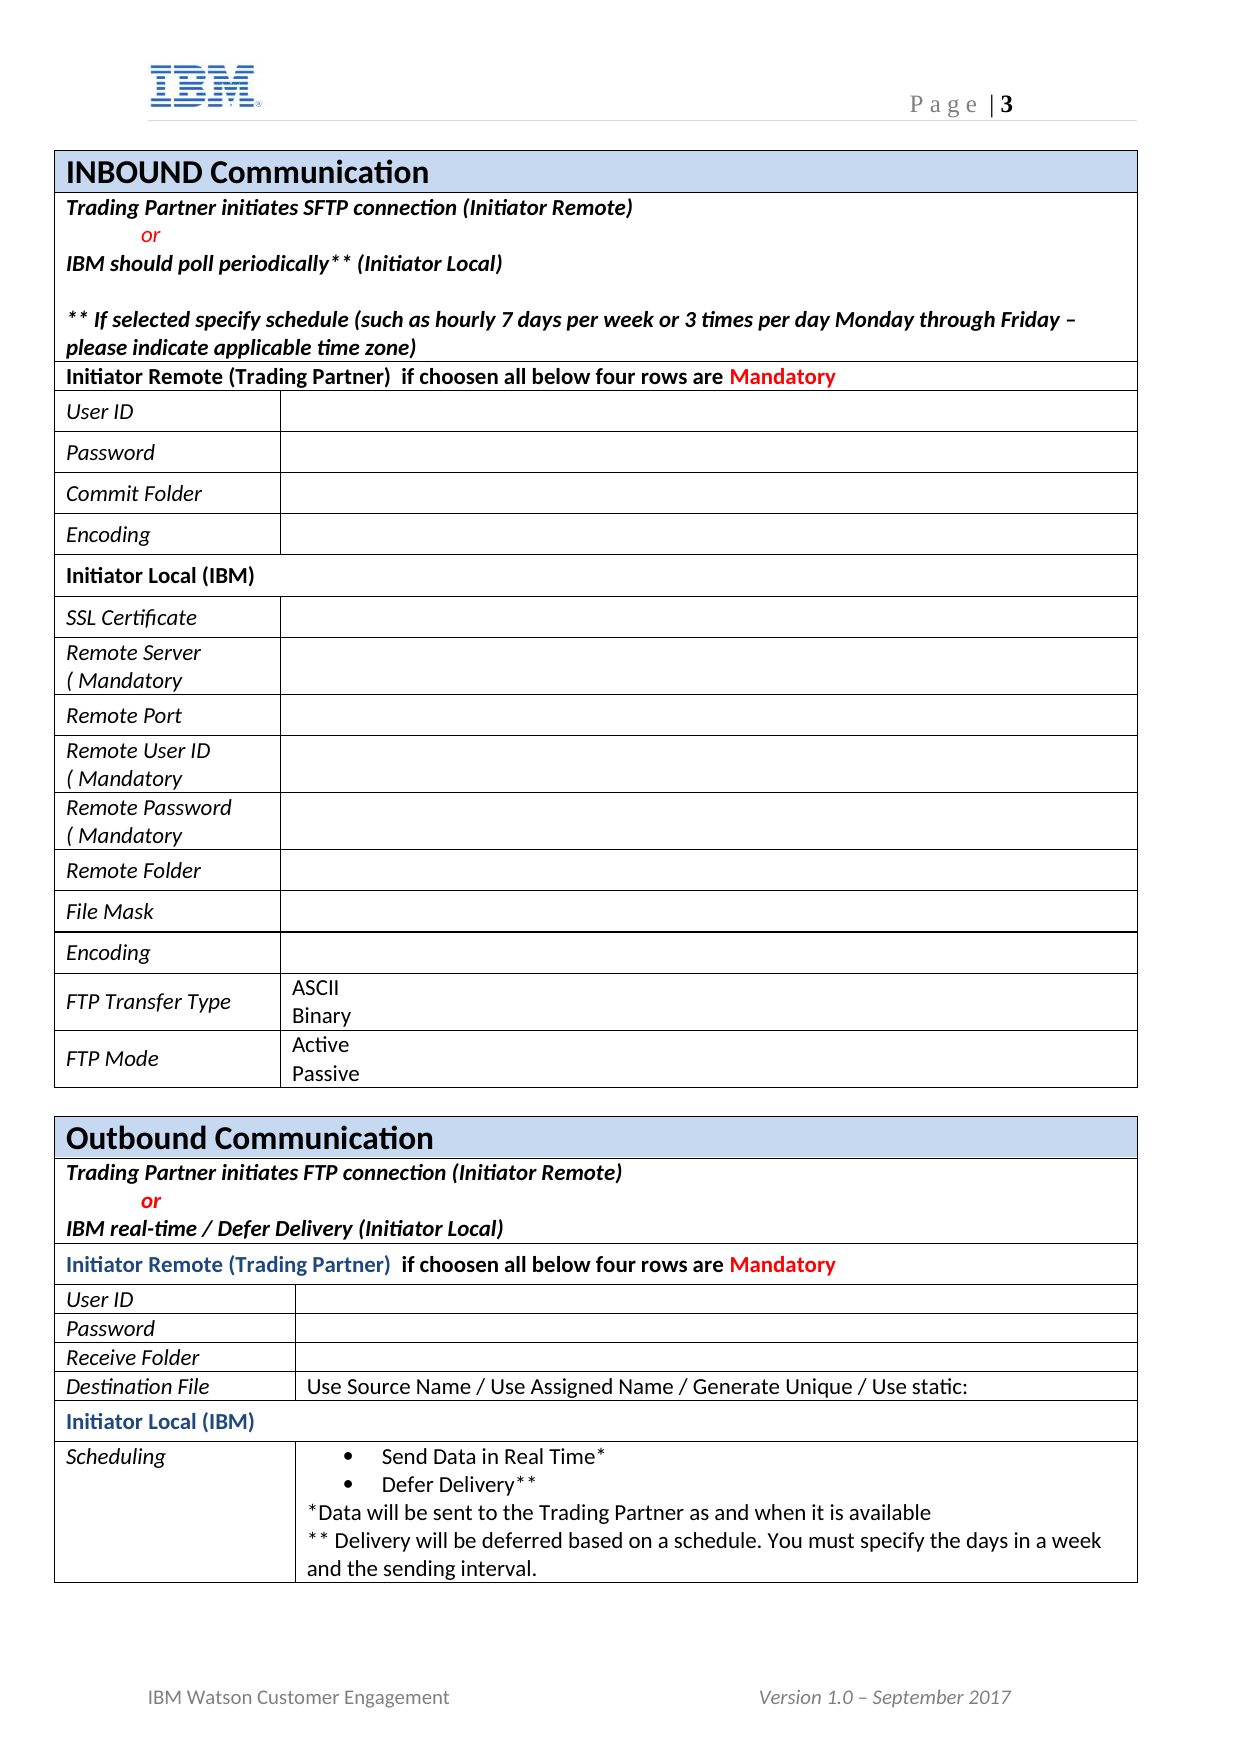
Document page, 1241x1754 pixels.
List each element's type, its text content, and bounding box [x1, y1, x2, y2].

table_header Outbound Communication [55, 1117, 1137, 1157]
table_cell [296, 1343, 1137, 1371]
table_cell [281, 891, 1137, 931]
table_cell Scheduling [55, 1442, 295, 1582]
table_cell Remote Server ( Mandatory [55, 638, 280, 694]
table_cell Remote Password ( Mandatory [55, 793, 280, 849]
table_cell [281, 850, 1137, 890]
table_cell [296, 1314, 1137, 1342]
table_cell [281, 736, 1137, 792]
table_cell ASCII Binary [281, 974, 1137, 1029]
table_cell FTP Transfer Type [55, 974, 280, 1029]
table_cell SSL Certificate [55, 597, 280, 637]
table_cell [281, 695, 1137, 735]
table_cell Remote User ID ( Mandatory [55, 736, 280, 792]
table_cell Encoding [55, 933, 280, 972]
table_cell [281, 597, 1137, 637]
table_cell User ID [55, 1285, 295, 1313]
table_cell [296, 1285, 1137, 1313]
table_cell Initiator Local (IBM) [55, 1401, 1137, 1441]
table_cell [281, 432, 1137, 472]
picture [147, 59, 264, 113]
table_cell Trading Partner initiates SFTP connection (Initiator Remote) or IBM should poll periodically** (Initiator Local) ** If selected specify schedule (such as hourly 7 days per week or 3 times per day Monday through Friday – please indicate applicable time zone) [55, 193, 1137, 361]
table_cell Commit Folder [55, 473, 280, 513]
table_cell [281, 638, 1137, 694]
table_cell [281, 473, 1137, 513]
table_cell Receive Folder [55, 1343, 295, 1371]
table_cell User ID [55, 391, 280, 431]
table_cell Remote Port [55, 695, 280, 735]
table_cell [281, 933, 1137, 972]
table_cell FTP Mode [55, 1031, 280, 1087]
table_cell [281, 391, 1137, 431]
table_cell Initiator Remote (Trading Partner) if choosen all below four rows are Mandatory [55, 362, 1137, 390]
table_cell Trading Partner initiates FTP connection (Initiator Remote) or IBM real-time / Defer Delivery (Initiator Local) [55, 1159, 1137, 1243]
table_cell [281, 514, 1137, 554]
table_cell Active Passive [281, 1031, 1137, 1087]
table_cell [281, 793, 1137, 849]
table_cell Destination File [55, 1372, 295, 1400]
table_cell File Mask [55, 891, 280, 931]
table_cell Initiator Remote (Trading Partner) if choosen all below four rows are Mandatory [55, 1244, 1137, 1284]
table_cell Password [55, 432, 280, 472]
table_cell Password [55, 1314, 295, 1342]
table_cell Remote Folder [55, 850, 280, 890]
table_cell Use Source Name / Use Assigned Name / Generate Unique / Use static: [296, 1372, 1137, 1400]
table_cell Encoding [55, 514, 280, 554]
table_cell Initiator Local (IBM) [55, 555, 1137, 596]
table_cell Send Data in Real Time* Defer Delivery** *Data will be sent to the Trading Partner as and when it is available ** Delivery will be deferred based on a schedule. You must specify the days in a week and the sending interval. [296, 1442, 1137, 1582]
table_header INBOUND Communication [55, 151, 1137, 192]
